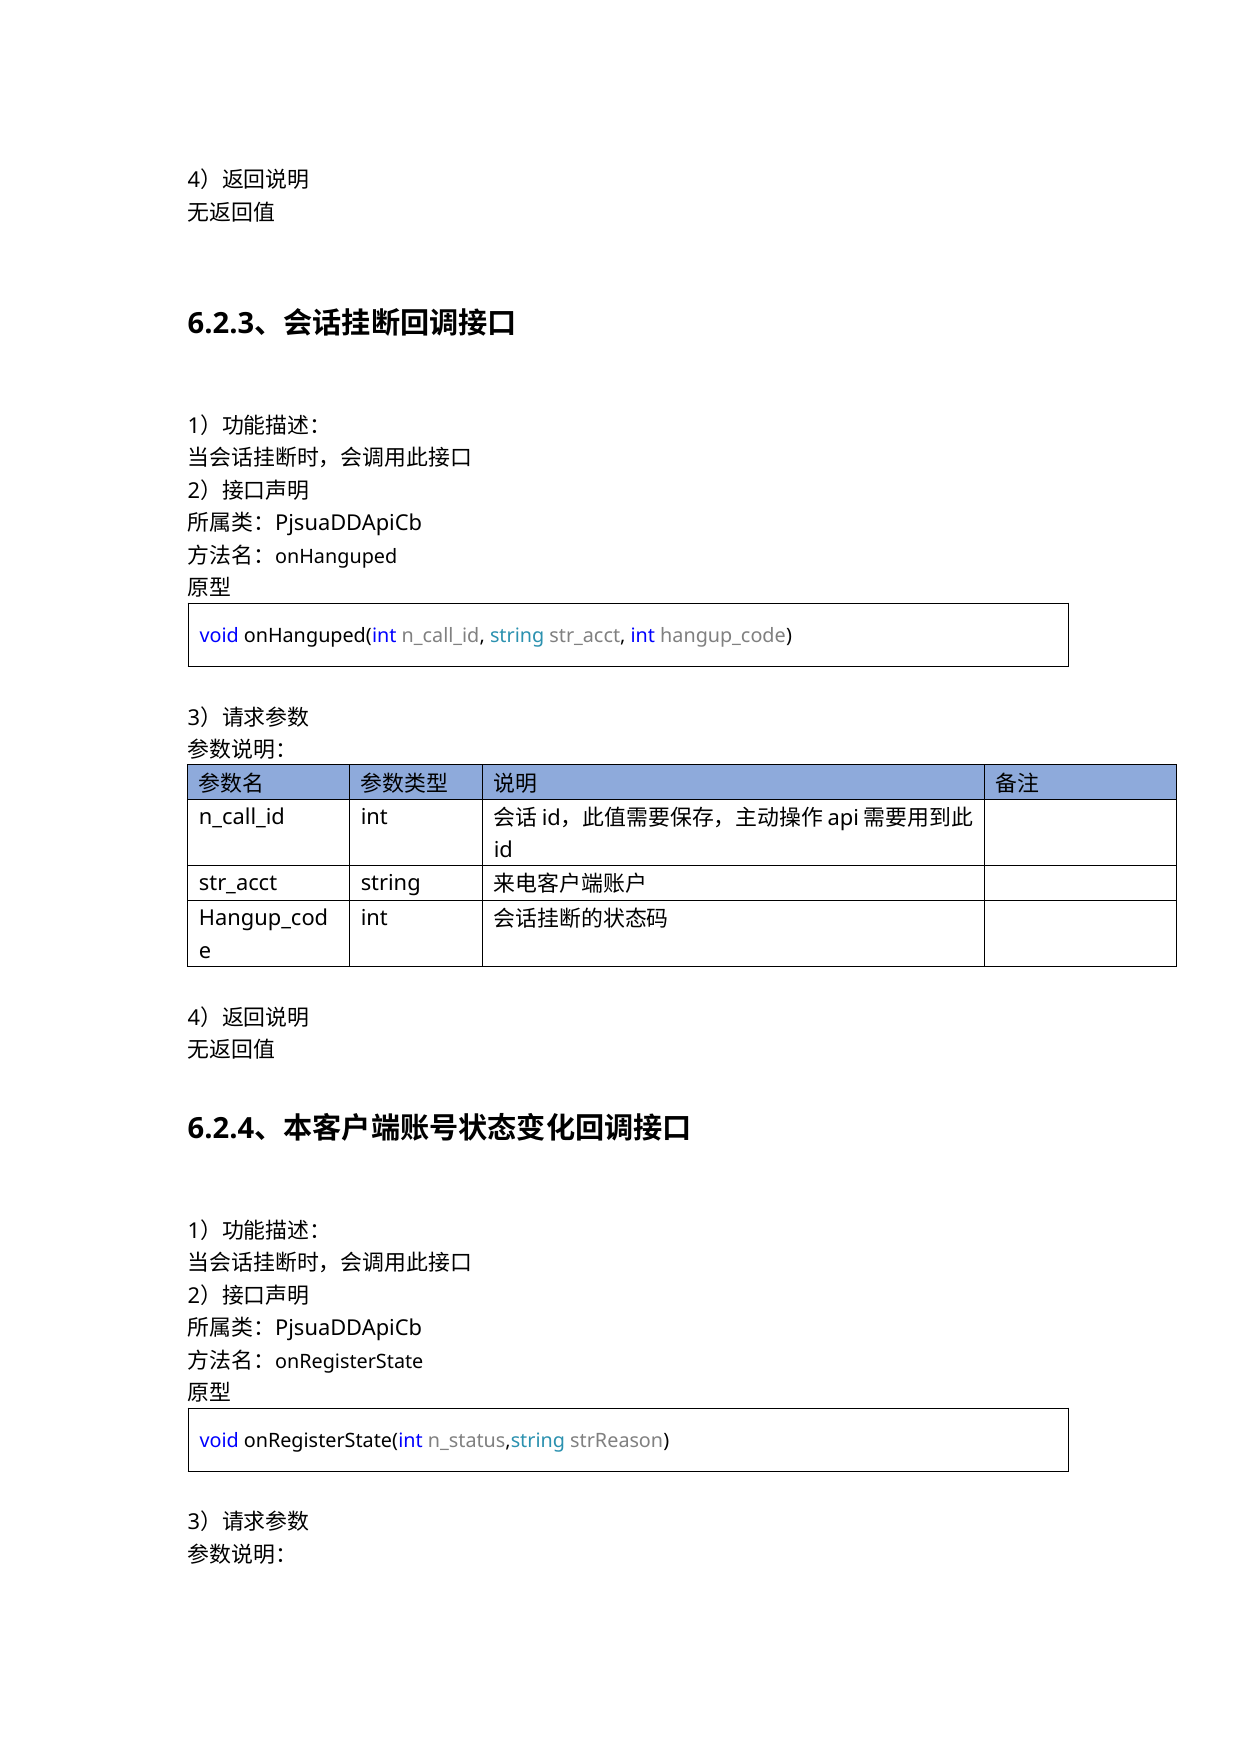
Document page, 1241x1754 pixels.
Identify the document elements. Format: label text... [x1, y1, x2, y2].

text 2）接口声明 [187, 1277, 1053, 1310]
text 2）接口声明 [187, 472, 1053, 505]
table_cell [985, 800, 1176, 865]
table_cell 会话id，此值需要保存，主动操作api需要用到此id [483, 800, 984, 865]
table_cell str_acct [188, 866, 349, 900]
text 1）功能描述： [187, 1212, 1053, 1245]
table_cell int [350, 901, 482, 966]
table_header void onHanguped(int n_call_id, string str_acct, int hangup_code) [189, 604, 1068, 666]
text 原型 [187, 570, 1053, 602]
table_cell [985, 901, 1176, 966]
table_cell n_call_id [188, 800, 349, 865]
table_cell string [350, 866, 482, 900]
table_header 参数类型 [350, 765, 482, 799]
table_header void onRegisterState(int n_status,string strReason) [189, 1409, 1068, 1471]
subtitle 6.2.4、本客户端账号状态变化回调接口 [187, 1093, 1053, 1158]
text 方法名：onHanguped [187, 537, 1053, 570]
text 所属类：PjsuaDDApiCb [187, 1310, 1053, 1342]
text 3）请求参数 [187, 1504, 1053, 1537]
table_cell 会话挂断的状态码 [483, 901, 984, 966]
text 4）返回说明 [187, 162, 1053, 194]
table_cell int [350, 800, 482, 865]
table_cell [985, 866, 1176, 900]
table_cell Hangup_code [188, 901, 349, 966]
text 所属类：PjsuaDDApiCb [187, 505, 1053, 537]
text 方法名：onRegisterState [187, 1342, 1053, 1375]
table_cell 来电客户端账户 [483, 866, 984, 900]
text 参数说明： [187, 732, 1053, 764]
text 3）请求参数 [187, 699, 1053, 732]
table_header 说明 [483, 765, 984, 799]
text 无返回值 [187, 194, 1053, 227]
subtitle 6.2.3、会话挂断回调接口 [187, 289, 1053, 354]
text 4）返回说明 [187, 999, 1053, 1032]
text 当会话挂断时，会调用此接口 [187, 440, 1053, 472]
text 参数说明： [187, 1537, 1053, 1569]
text 1）功能描述： [187, 407, 1053, 440]
text 无返回值 [187, 1032, 1053, 1064]
table_header 参数名 [188, 765, 349, 799]
text 原型 [187, 1375, 1053, 1407]
table_header 备注 [985, 765, 1176, 799]
text 当会话挂断时，会调用此接口 [187, 1245, 1053, 1277]
